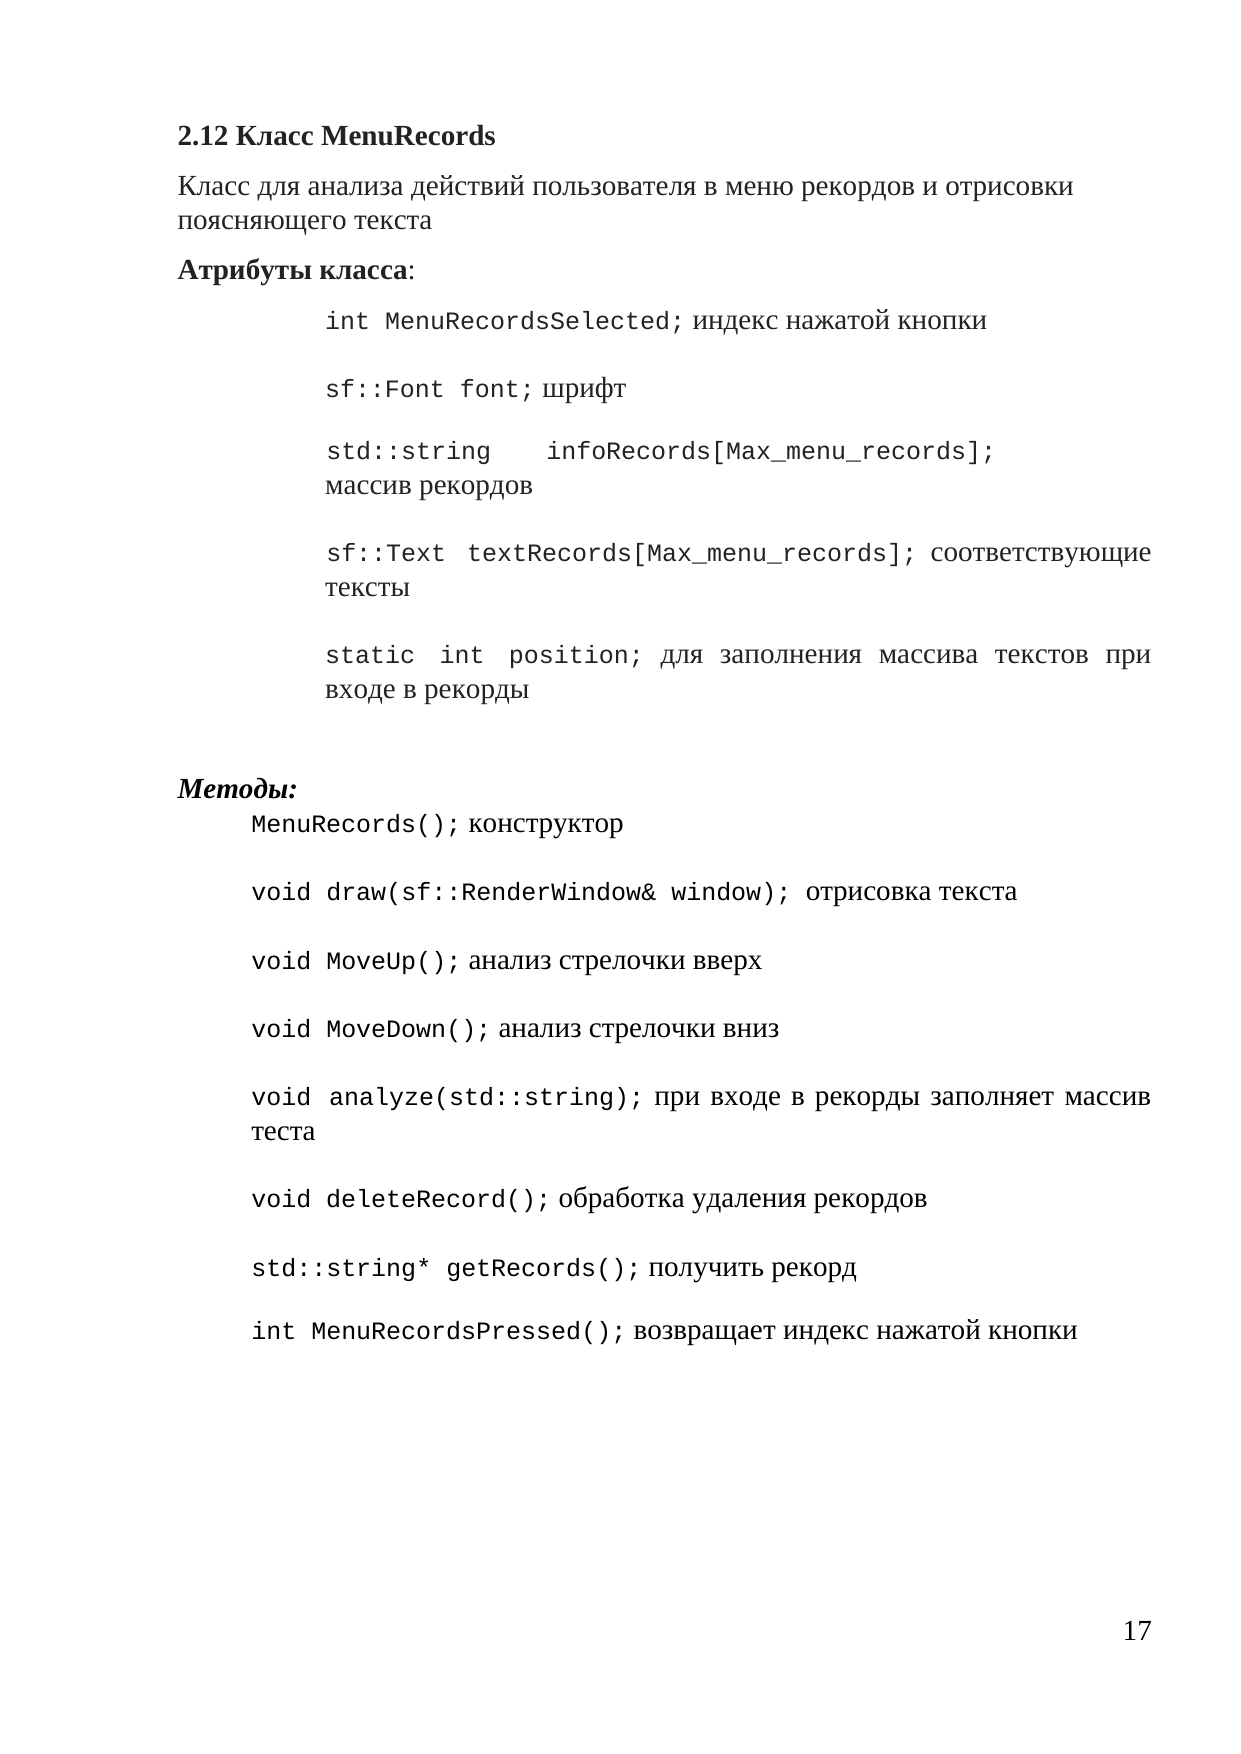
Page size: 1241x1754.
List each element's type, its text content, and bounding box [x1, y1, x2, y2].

text sf::Text textRecords[Max_menu_records]; соответствующие тексты [325, 534, 1152, 603]
text int MenuRecordsPressed(); возвращает индекс нажатой кнопки [177, 1312, 1152, 1347]
text void MoveUp(); анализ стрелочки вверх [177, 942, 1152, 977]
text Методы: [177, 772, 1152, 805]
text Атрибуты класса: [177, 252, 1152, 286]
text sf::Font font; шрифт [177, 371, 1152, 405]
text void draw(sf::RenderWindow& window); отрисовка текста [177, 873, 1152, 908]
text int MenuRecordsSelected; индекс нажатой кнопки [251, 302, 1152, 337]
text std::string infoRecords[Max_menu_records]; массив рекордов [325, 439, 1152, 501]
text std::string* getRecords(); получить рекорд [177, 1249, 1152, 1283]
text void MoveDown(); анализ стрелочки вниз [177, 1010, 1152, 1045]
text MenuRecords(); конструктор [177, 805, 1152, 840]
text void analyze(std::string); при входе в рекорды заполняет массив теста [251, 1078, 1152, 1147]
text static int position; для заполнения массива текстов при входе в рекорды [325, 636, 1152, 704]
text 2.12 Класс MenuRecords [177, 118, 1152, 152]
text void deleteRecord(); обработка удаления рекордов [177, 1180, 1152, 1215]
text Класс для анализа действий пользователя в меню рекордов и отрисовки поясняющего текста [177, 168, 1152, 235]
